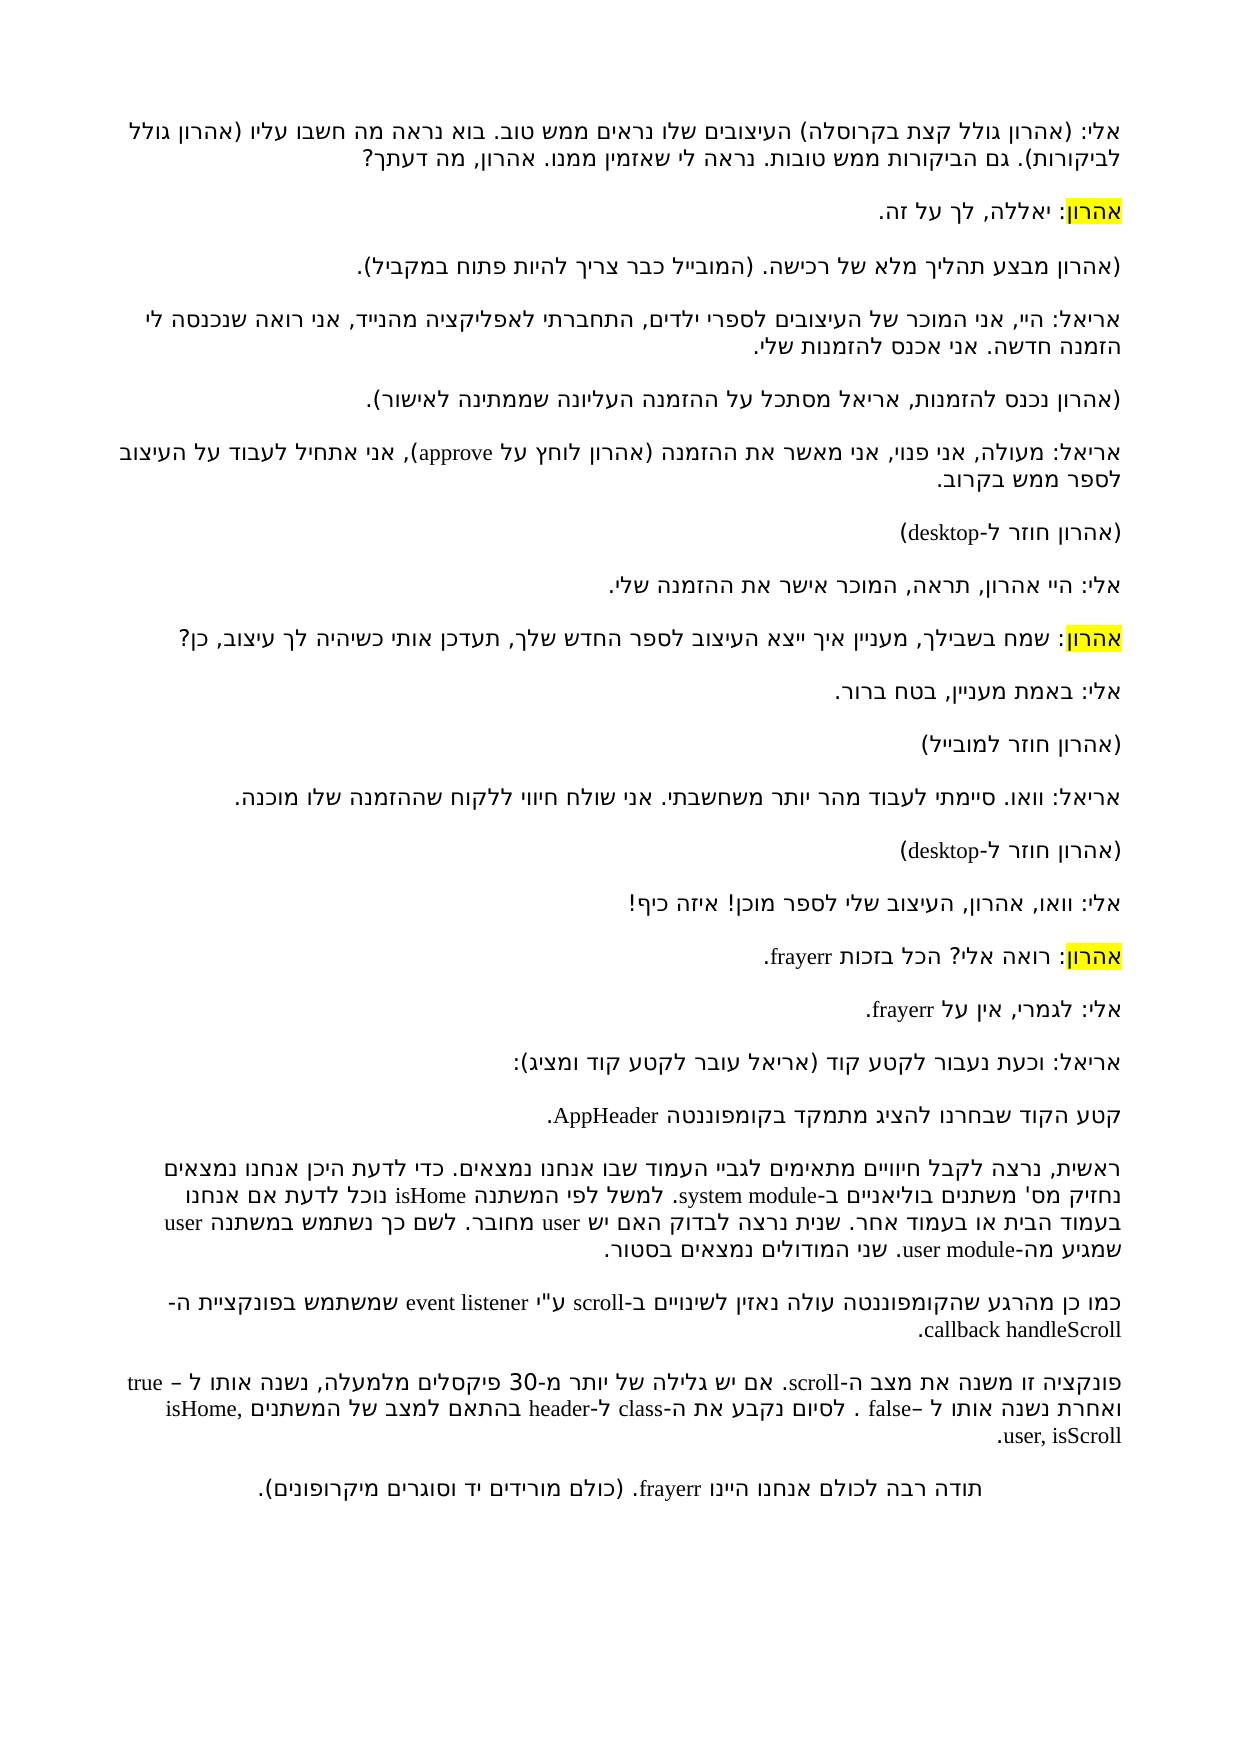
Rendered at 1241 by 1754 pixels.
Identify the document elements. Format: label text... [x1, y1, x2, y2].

text פונקציה זו משנה את מצב ה-scroll. אם יש גלילה של יותר מ-30 פיקסלים מלמעלה, נשנה אותו ל – true ואחרת נשנה אותו ל –false . לסיום נקבע את ה-class ל-header בהתאם למצב של המשתנים isHome, user, isScroll. [118, 1369, 1122, 1449]
text (אהרון חוזר למובייל) [118, 731, 1122, 758]
text קטע הקוד שבחרנו להציג מתמקד בקומפוננטה AppHeader. [118, 1102, 1122, 1129]
text אלי: לגמרי, אין על frayerr. [118, 996, 1122, 1023]
text אריאל: וואו. סיימתי לעבוד מהר יותר משחשבתי. אני שולח חיווי ללקוח שההזמנה שלו מוכנה. [118, 784, 1122, 811]
text אלי: וואו, אהרון, העיצוב שלי לספר מוכן! איזה כיף! [118, 890, 1122, 917]
text (אהרון חוזר ל-desktop) [118, 837, 1122, 864]
text אהרון: שמח בשבילך, מעניין איך ייצא העיצוב לספר החדש שלך, תעדכן אותי כשיהיה לך עיצוב, כן? [118, 625, 1066, 652]
text אלי: היי אהרון, תראה, המוכר אישר את ההזמנה שלי. [118, 572, 1122, 598]
text כמו כן מהרגע שהקומפוננטה עולה נאזין לשינויים ב-scroll ע"י event listener שמשתמש בפונקציית ה-callback handleScroll. [118, 1289, 1122, 1342]
text אריאל: היי, אני המוכר של העיצובים לספרי ילדים, התחברתי לאפליקציה מהנייד, אני רואה שנכנסה לי הזמנה חדשה. אני אכנס להזמנות שלי. [118, 306, 1122, 359]
text אלי: (אהרון גולל קצת בקרוסלה) העיצובים שלו נראים ממש טוב. בוא נראה מה חשבו עליו (אהרון גולל לביקורות). גם הביקורות ממש טובות. נראה לי שאזמין ממנו. אהרון, מה דעתך? [118, 118, 1122, 171]
text אהרון: יאללה, לך על זה. [118, 198, 1066, 224]
text תודה רבה לכולם אנחנו היינו frayerr. (כולם מורידים יד וסוגרים מיקרופונים). [118, 1475, 1122, 1502]
text (אהרון מבצע תהליך מלא של רכישה. (המובייל כבר צריך להיות פתוח במקביל). [118, 253, 1122, 280]
text (אהרון נכנס להזמנות, אריאל מסתכל על ההזמנה העליונה שממתינה לאישור). [118, 386, 1122, 413]
text אהרון: רואה אלי? הכל בזכות frayerr. [118, 943, 1066, 970]
text אריאל: מעולה, אני פנוי, אני מאשר את ההזמנה (אהרון לוחץ על approve), אני אתחיל לעבוד על העיצוב לספר ממש בקרוב. [118, 439, 1122, 492]
text אריאל: וכעת נעבור לקטע קוד (אריאל עובר לקטע קוד ומציג): [118, 1049, 1122, 1076]
text ראשית, נרצה לקבל חיוויים מתאימים לגביי העמוד שבו אנחנו נמצאים. כדי לדעת היכן אנחנו נמצאים נחזיק מס' משתנים בוליאניים ב-system module. למשל לפי המשתנה isHome נוכל לדעת אם אנחנו בעמוד הבית או בעמוד אחר. שנית נרצה לבדוק האם יש user מחובר. לשם כך נשתמש במשתנה user שמגיע מה-user module. שני המודולים נמצאים בסטור. [118, 1156, 1122, 1262]
text אלי: באמת מעניין, בטח ברור. [118, 678, 1122, 704]
text (אהרון חוזר ל-desktop) [118, 519, 1122, 546]
